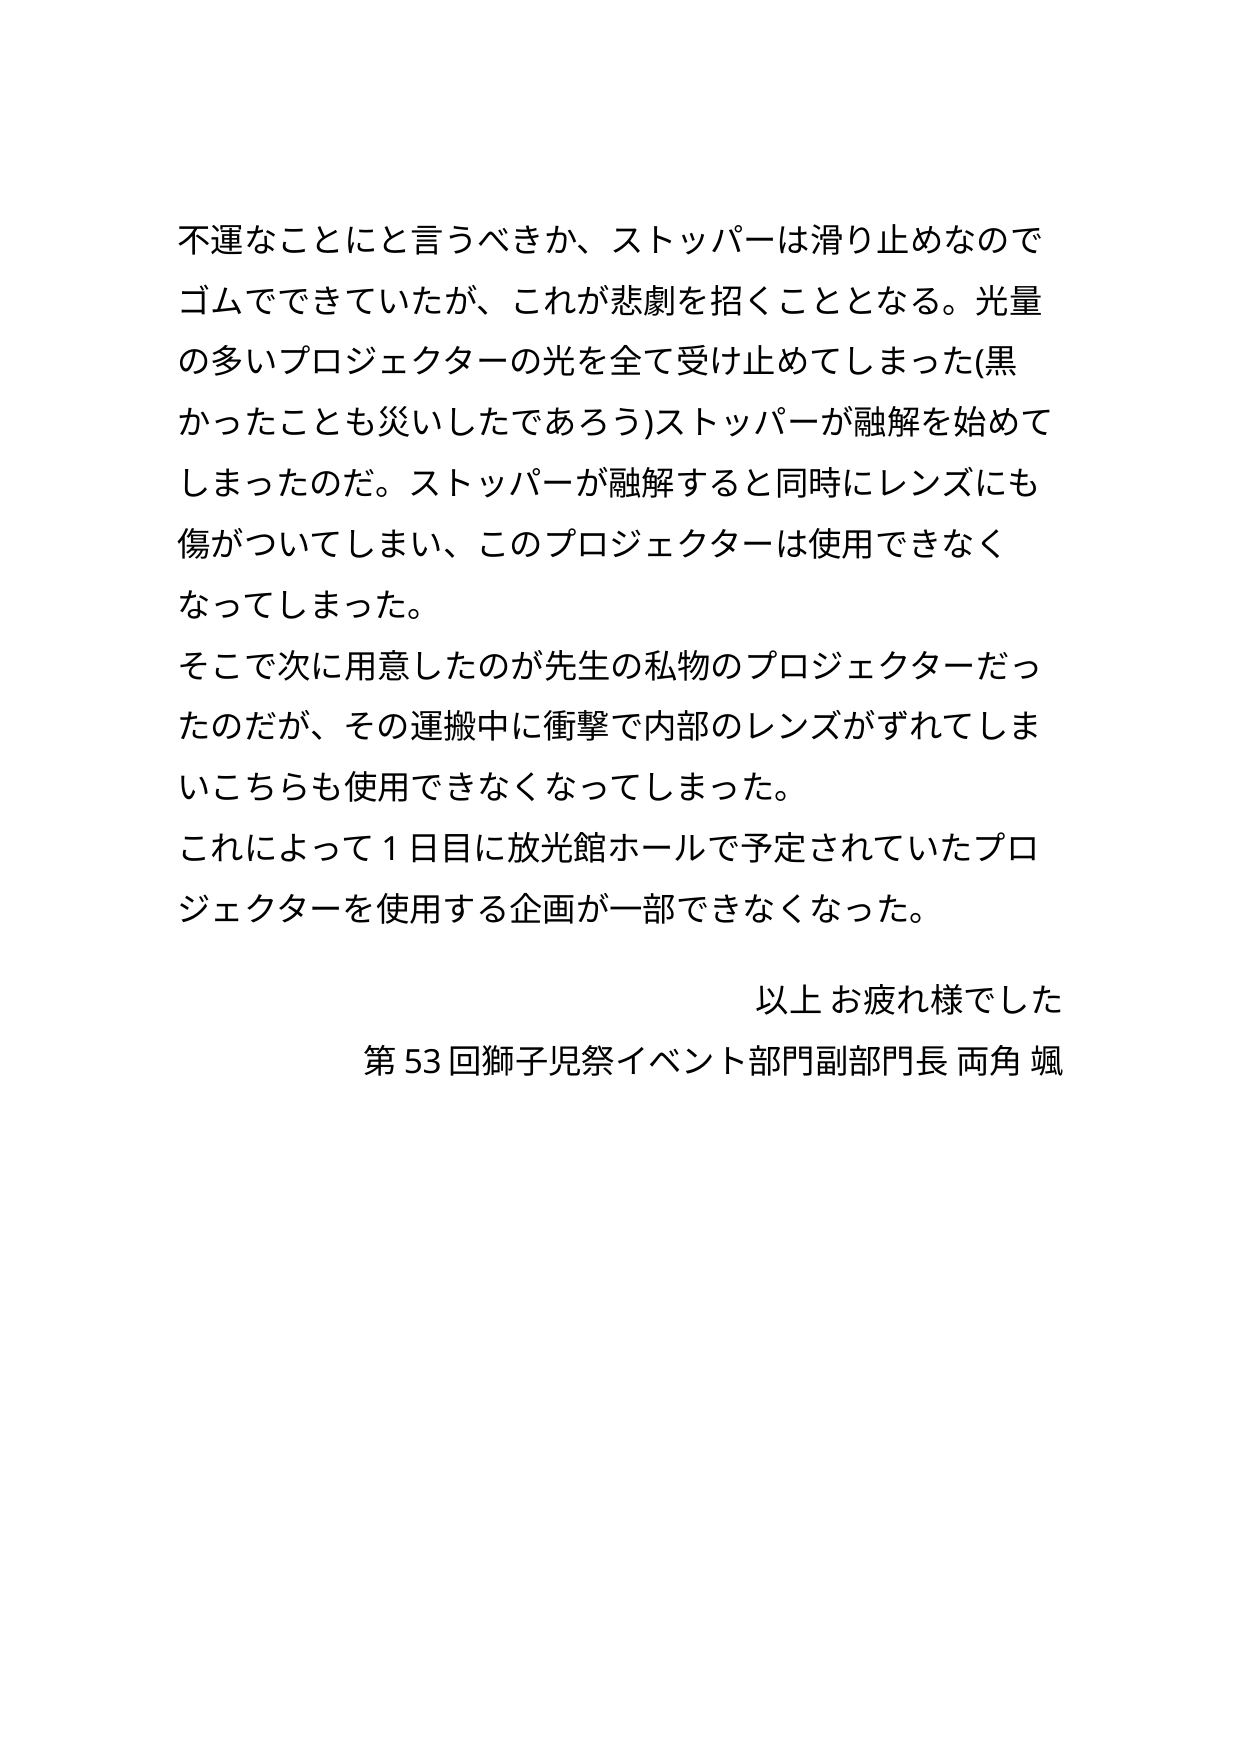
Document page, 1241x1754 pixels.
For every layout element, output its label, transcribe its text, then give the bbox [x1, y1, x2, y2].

list 第53回獅子児祭イベント部門副部門長 両角 颯 [177, 1029, 1063, 1089]
list 以上 お疲れ様でした [177, 968, 1063, 1029]
list 不運なことにと言うべきか、ストッパーは滑り止めなのでゴムでできていたが、これが悲劇を招くこととなる。光量の多いプロジェクターの光を全て受け止めてしまった(黒かったことも災いしたであろう)ストッパーが融解を始めてしまったのだ。ストッパーが融解すると同時にレンズにも傷がついてしまい、このプロジェクターは使用できなくなってしまった。 [177, 207, 1063, 633]
list そこで次に用意したのが先生の私物のプロジェクターだったのだが、その運搬中に衝撃で内部のレンズがずれてしまいこちらも使用できなくなってしまった。 [177, 633, 1063, 816]
list これによって1日目に放光館ホールで予定されていたプロジェクターを使用する企画が一部できなくなった。 [177, 816, 1063, 937]
